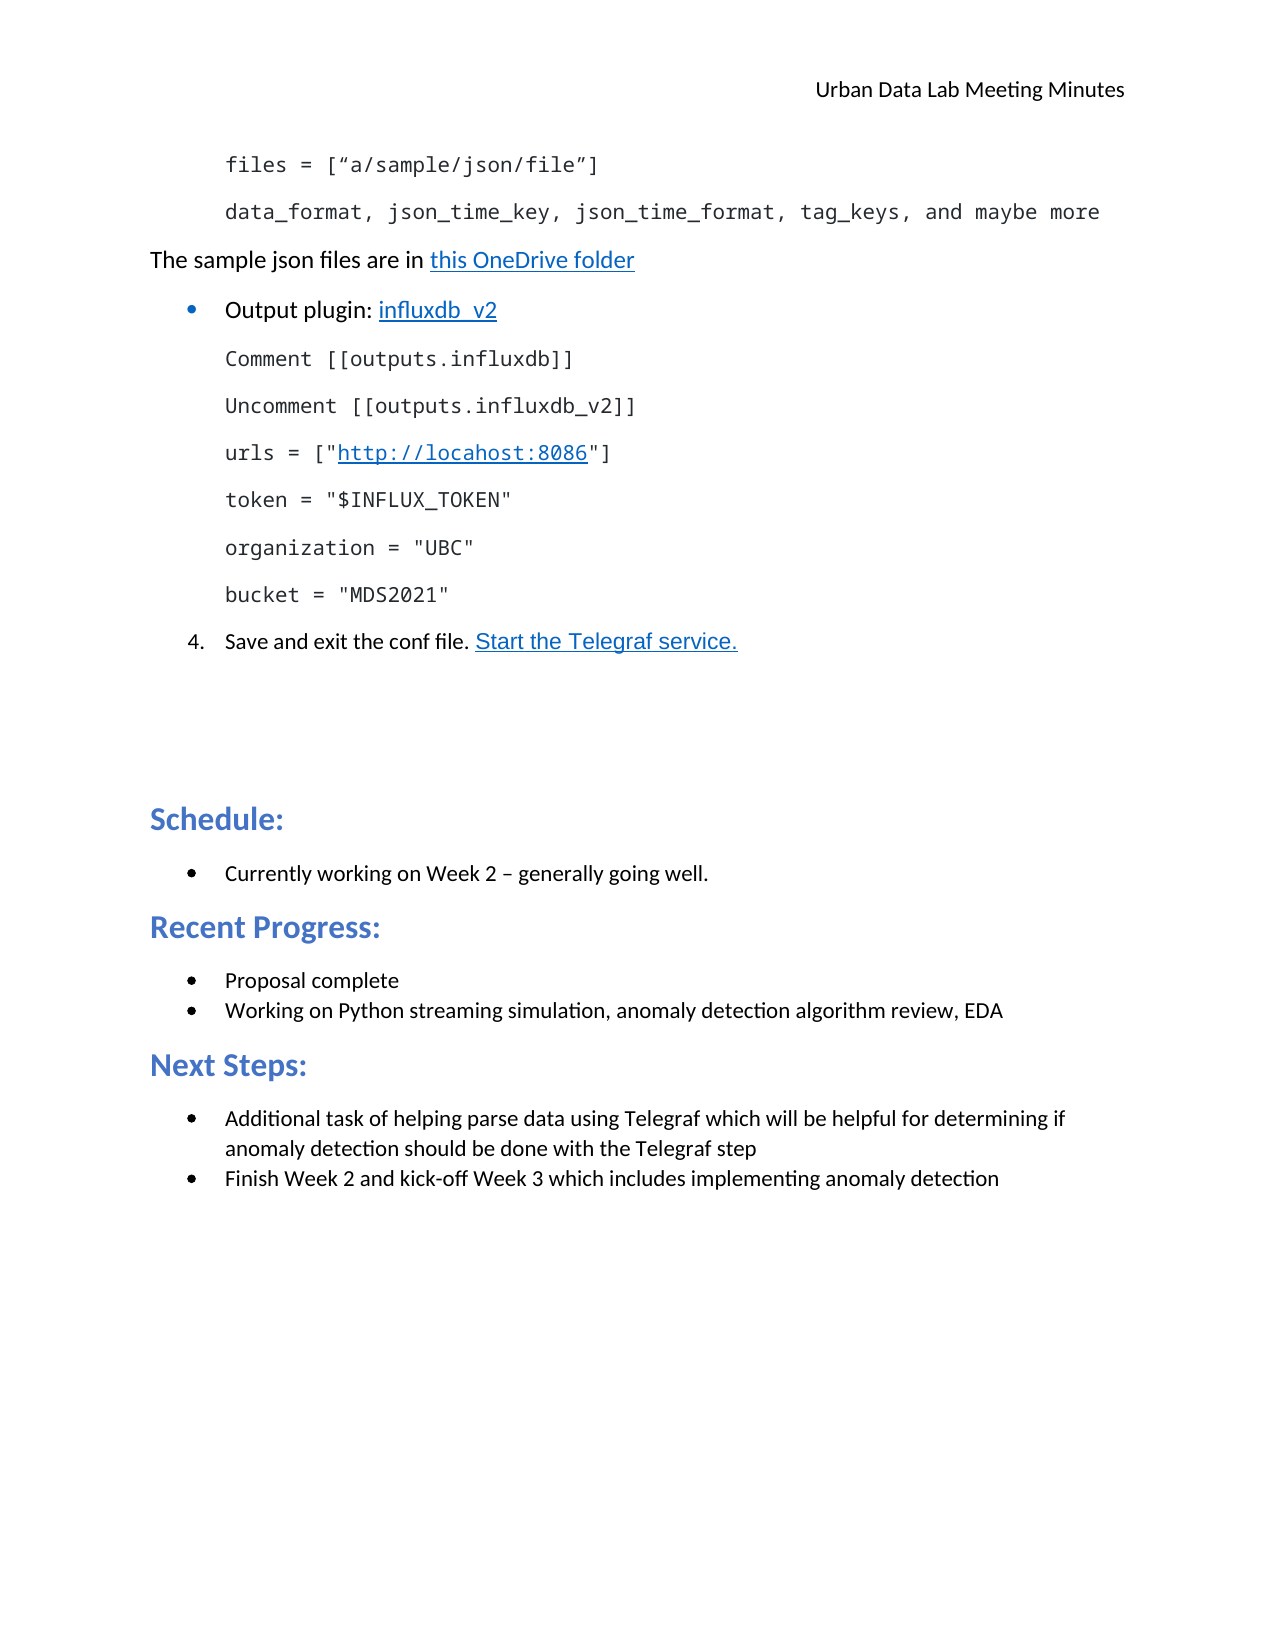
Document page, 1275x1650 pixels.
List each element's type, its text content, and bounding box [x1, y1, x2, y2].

text data_format, json_time_key, json_time_format, tag_keys, and maybe more [150, 197, 1125, 226]
text Recent Progress: [150, 906, 1125, 947]
list Proposal complete [187, 966, 1125, 994]
text token = "$INFLUX_TOKEN" [225, 486, 1125, 514]
list Output plugin: influxdb_v2 [187, 294, 1125, 325]
list Finish Week 2 and kick-off Week 3 which includes implementing anomaly detection [187, 1164, 1125, 1193]
text urls = ["http://locahost:8086"] [225, 438, 1125, 467]
list Save and exit the conf file. Start the Telegraf service. [187, 627, 1125, 656]
text Uncomment [[outputs.influxdb_v2]] [225, 391, 1125, 419]
list Currently working on Week 2 – generally going well. [187, 859, 1125, 887]
text The sample json files are in this OneDrive folder [150, 244, 1125, 275]
text organization = "UBC" [225, 533, 1125, 561]
text files = [“a/sample/json/file”] [150, 150, 1125, 178]
text Next Steps: [150, 1043, 1125, 1084]
list Working on Python streaming simulation, anomaly detection algorithm review, EDA [187, 997, 1125, 1025]
text bucket = "MDS2021" [225, 580, 1125, 609]
text Schedule: [150, 798, 1125, 839]
list Additional task of helping parse data using Telegraf which will be helpful for determining if anomaly detection should be done with the Telegraf step [187, 1104, 1125, 1162]
text Comment [[outputs.influxdb]] [225, 344, 1125, 372]
